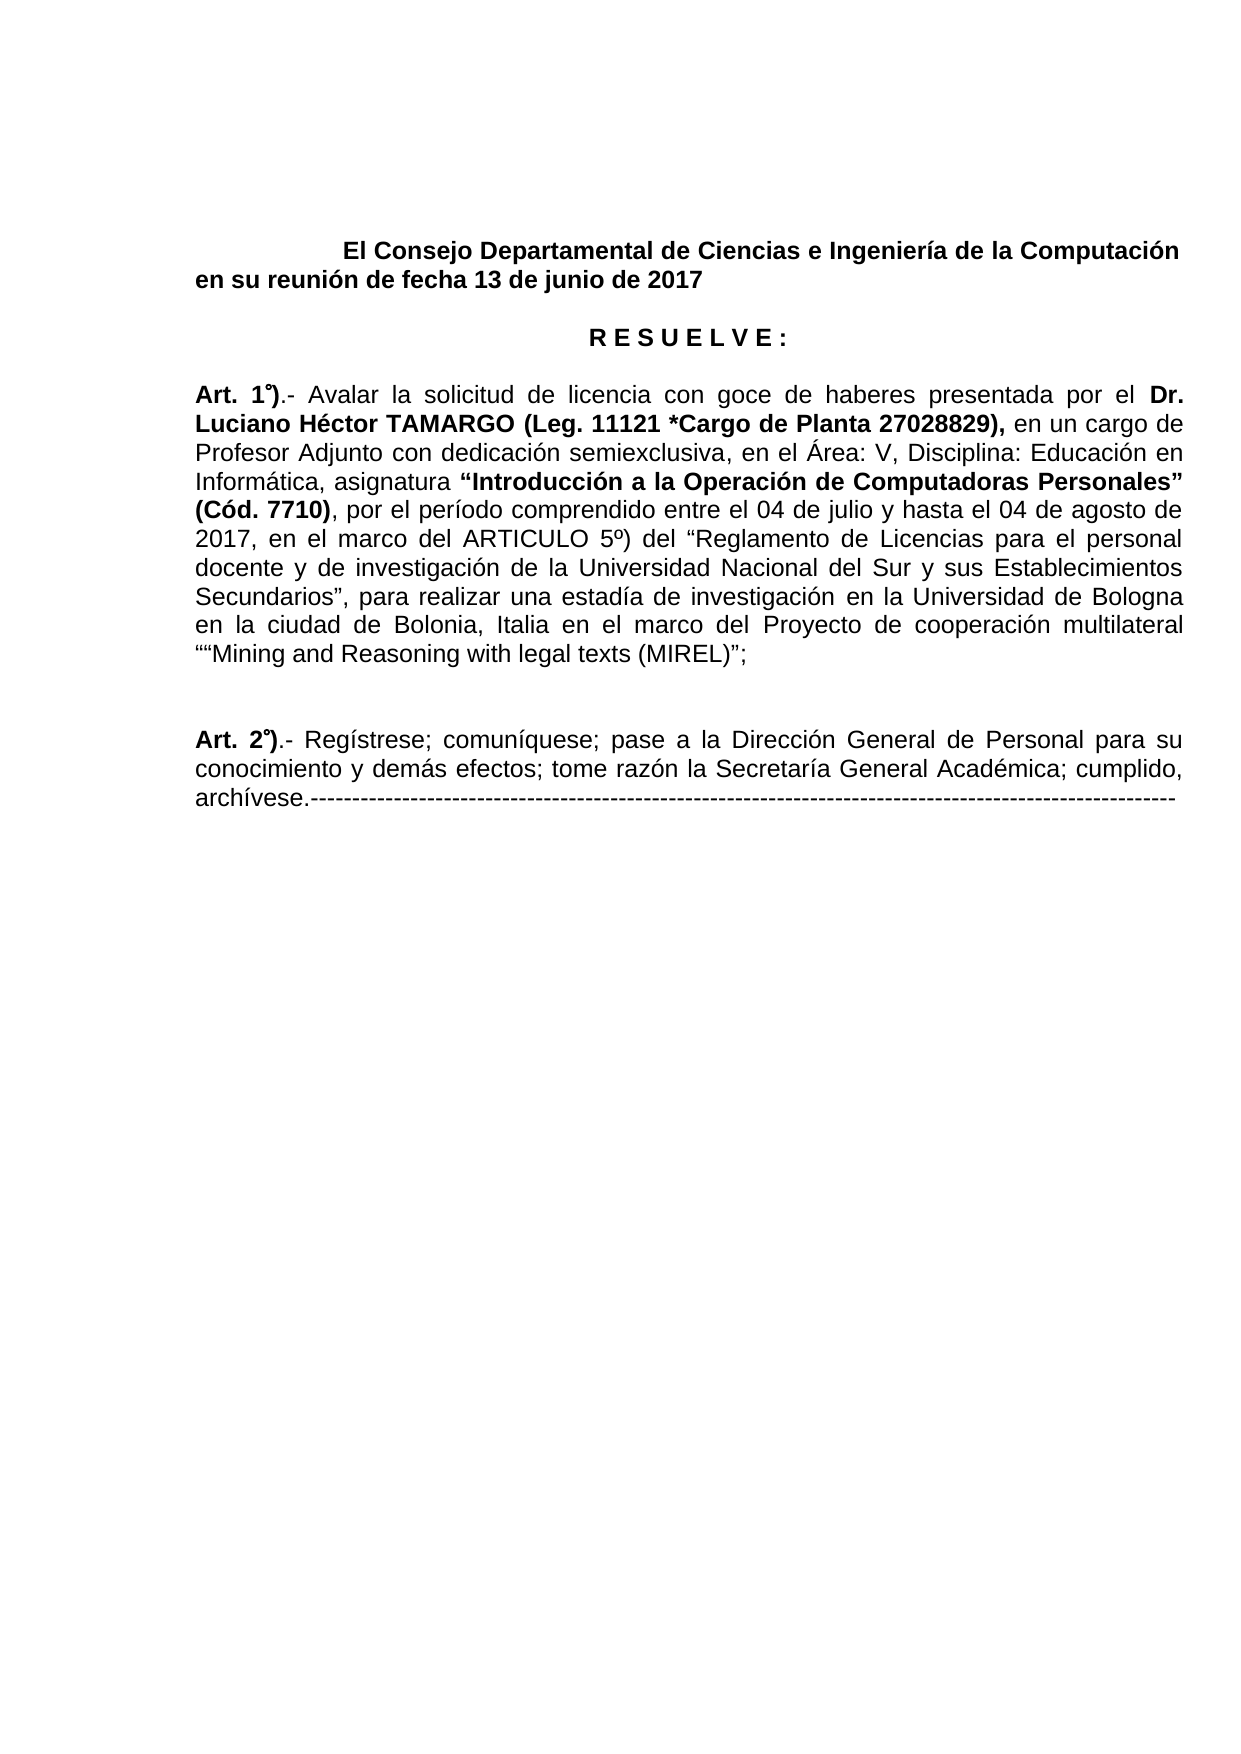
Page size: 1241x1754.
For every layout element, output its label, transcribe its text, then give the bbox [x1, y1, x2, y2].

text Art. 1).- Avalar la solicitud de licencia con goce de haberes presentada por el Dr. Luciano Héctor TAMARGO (Leg. 11121 *Cargo de Planta 27028829), en un cargo de Profesor Adjunto con dedicación semiexclusiva, en el Área: V, Disciplina: Educación en Informática, asignatura “Introducción a la Operación de Computadoras Personales” (Cód. 7710), por el período comprendido entre el 04 de julio y hasta el 04 de agosto de 2017, en el marco del ARTICULO 5º) del “Reglamento de Licencias para el personal docente y de investigación de la Universidad Nacional del Sur y sus Establecimientos Secundarios”, para realizar una estadía de investigación en la Universidad de Bologna en la ciudad de Bolonia, Italia en el marco del Proyecto de cooperación multilateral ““Mining and Reasoning with legal texts (MIREL)”; [195, 380, 1184, 668]
text Art. 2).- Regístrese; comuníquese; pase a la Dirección General de Personal para su conocimiento y demás efectos; tome razón la Secretaría General Académica; cumplido, archívese.-------------------------------------------------------------------------------------------------------- [195, 725, 1184, 812]
text R E S U E L V E : [195, 322, 1181, 351]
text El Consejo Departamental de Ciencias e Ingeniería de la Computación en su reunión de fecha 13 de junio de 2017 [195, 236, 1181, 294]
